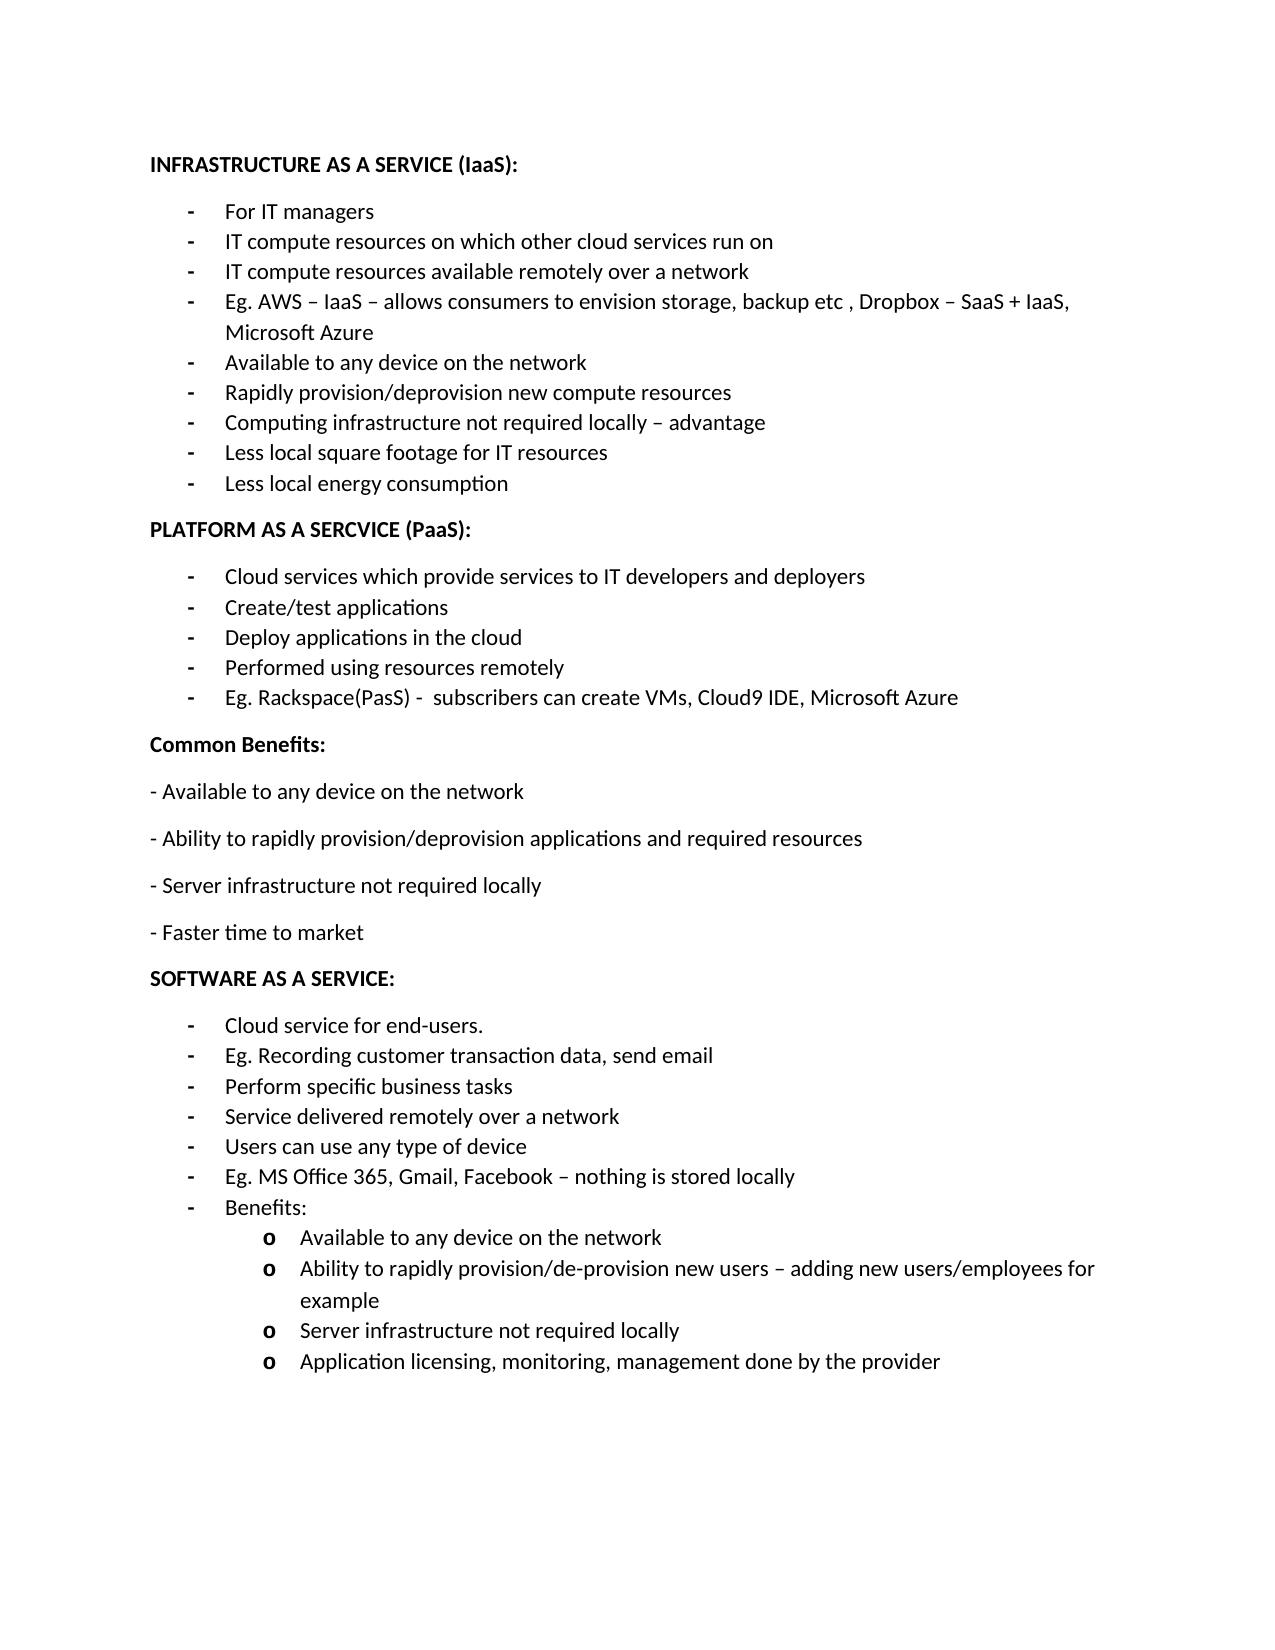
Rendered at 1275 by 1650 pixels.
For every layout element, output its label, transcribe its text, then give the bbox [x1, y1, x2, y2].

text - Ability to rapidly provision/deprovision applications and required resources [150, 824, 1125, 852]
list Computing infrastructure not required locally – advantage [187, 408, 1125, 436]
list Deploy applications in the cloud [187, 623, 1125, 651]
text - Available to any device on the network [150, 777, 1125, 805]
text SOFTWARE AS A SERVICE: [150, 964, 1125, 993]
list Perform specific business tasks [187, 1072, 1125, 1100]
list Rapidly provision/deprovision new compute resources [187, 378, 1125, 406]
list Eg. AWS – IaaS – allows consumers to envision storage, backup etc , Dropbox – SaaS + IaaS, Microsoft Azure [187, 287, 1125, 346]
list Available to any device on the network [262, 1223, 1125, 1252]
list Eg. Rackspace(PasS) - subscribers can create VMs, Cloud9 IDE, Microsoft Azure [187, 683, 1125, 711]
list Available to any device on the network [187, 348, 1125, 376]
list IT compute resources on which other cloud services run on [187, 227, 1125, 255]
text - Server infrastructure not required locally [150, 871, 1125, 899]
text Common Benefits: [150, 730, 1125, 758]
list Less local energy consumption [187, 469, 1125, 497]
list Server infrastructure not required locally [262, 1316, 1125, 1345]
text INFRASTRUCTURE AS A SERVICE (IaaS): [150, 150, 1125, 178]
text PLATFORM AS A SERCVICE (PaaS): [150, 516, 1125, 544]
list Performed using resources remotely [187, 653, 1125, 681]
list For IT managers [187, 197, 1125, 225]
list Application licensing, monitoring, management done by the provider [262, 1347, 1125, 1377]
list Service delivered remotely over a network [187, 1102, 1125, 1130]
list IT compute resources available remotely over a network [187, 257, 1125, 285]
list Cloud services which provide services to IT developers and deployers [187, 562, 1125, 591]
list Cloud service for end-users. [187, 1011, 1125, 1039]
list Eg. Recording customer transaction data, send email [187, 1042, 1125, 1070]
list Create/test applications [187, 593, 1125, 621]
list Eg. MS Office 365, Gmail, Facebook – nothing is stored locally [187, 1162, 1125, 1191]
list Benefits: [187, 1193, 1125, 1221]
list Users can use any type of device [187, 1132, 1125, 1160]
list Ability to rapidly provision/de-provision new users – adding new users/employees for example [262, 1254, 1125, 1314]
text - Faster time to market [150, 918, 1125, 946]
list Less local square footage for IT resources [187, 438, 1125, 467]
